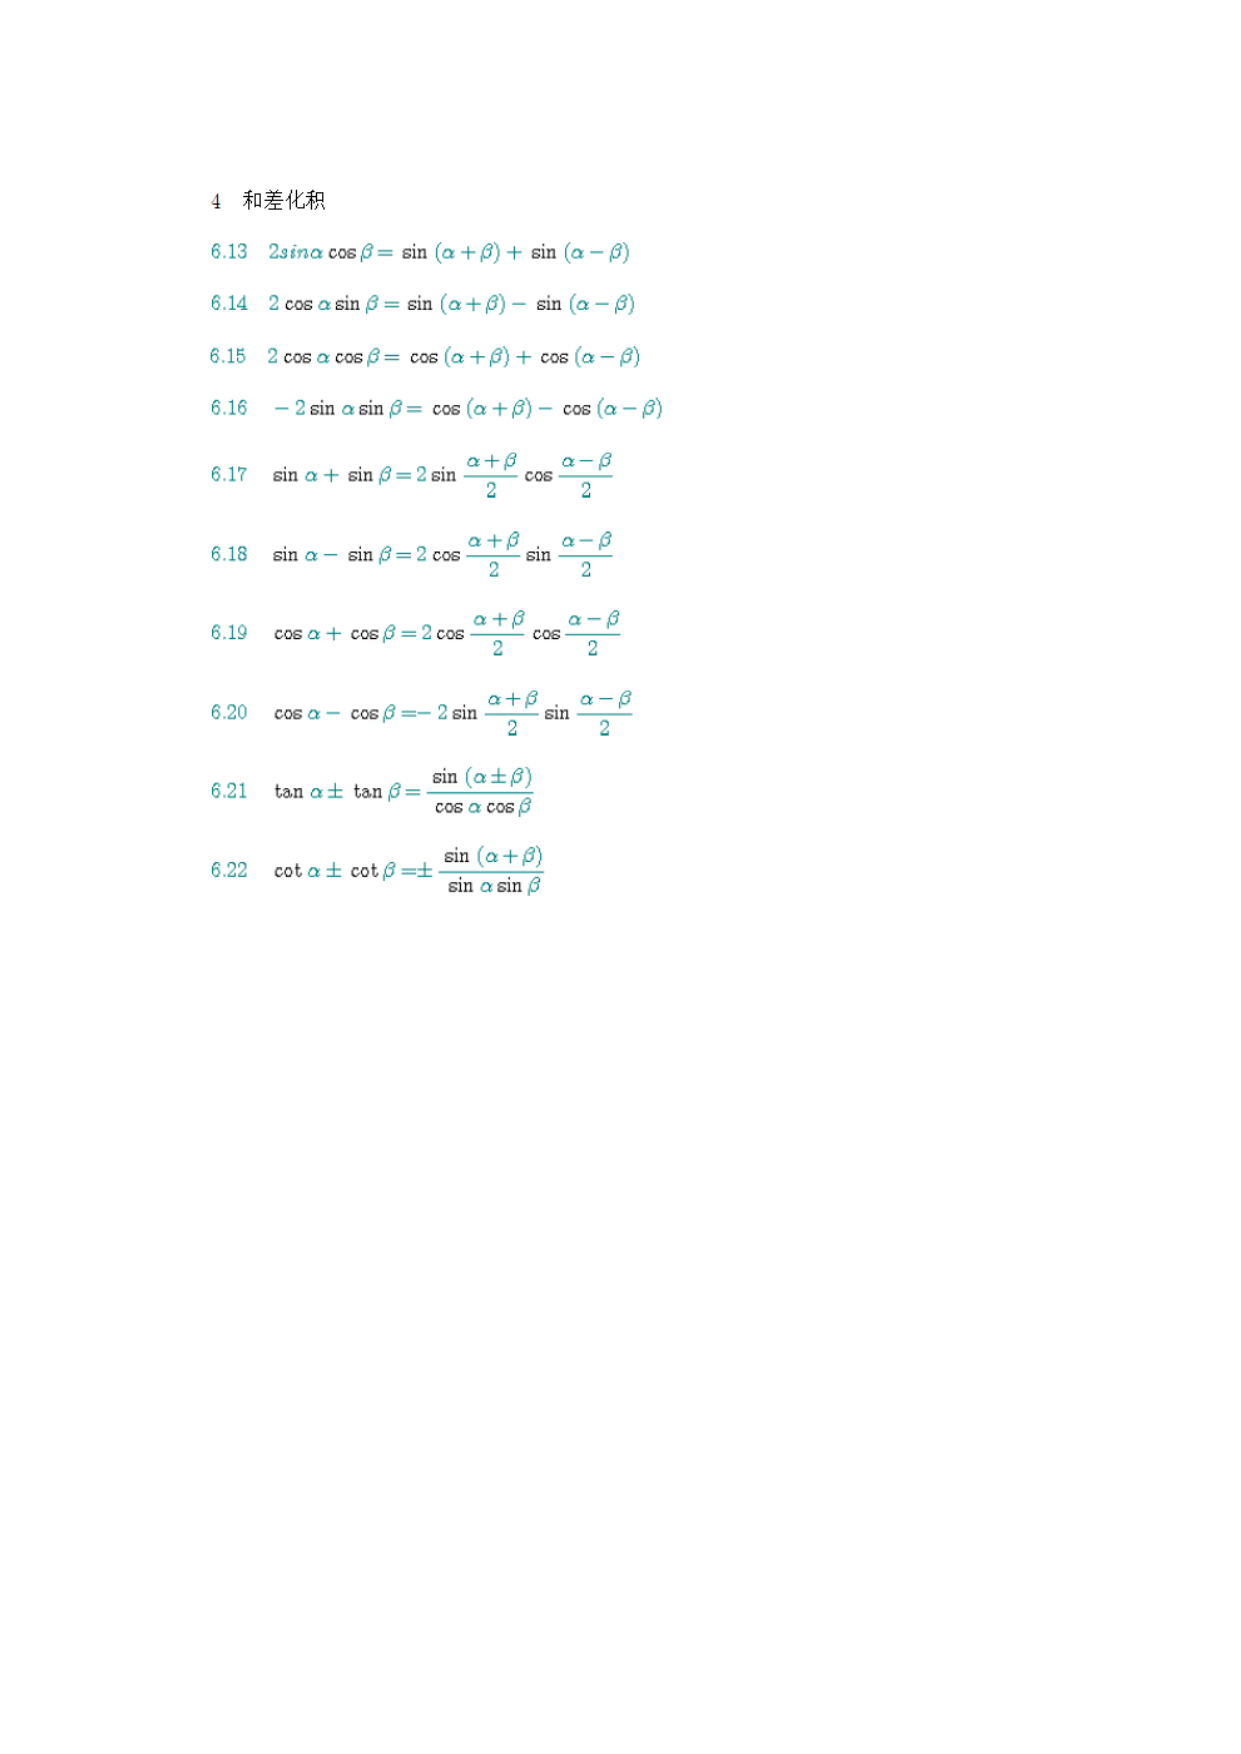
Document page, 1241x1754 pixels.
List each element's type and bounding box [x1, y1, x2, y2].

picture [187, 162, 718, 921]
